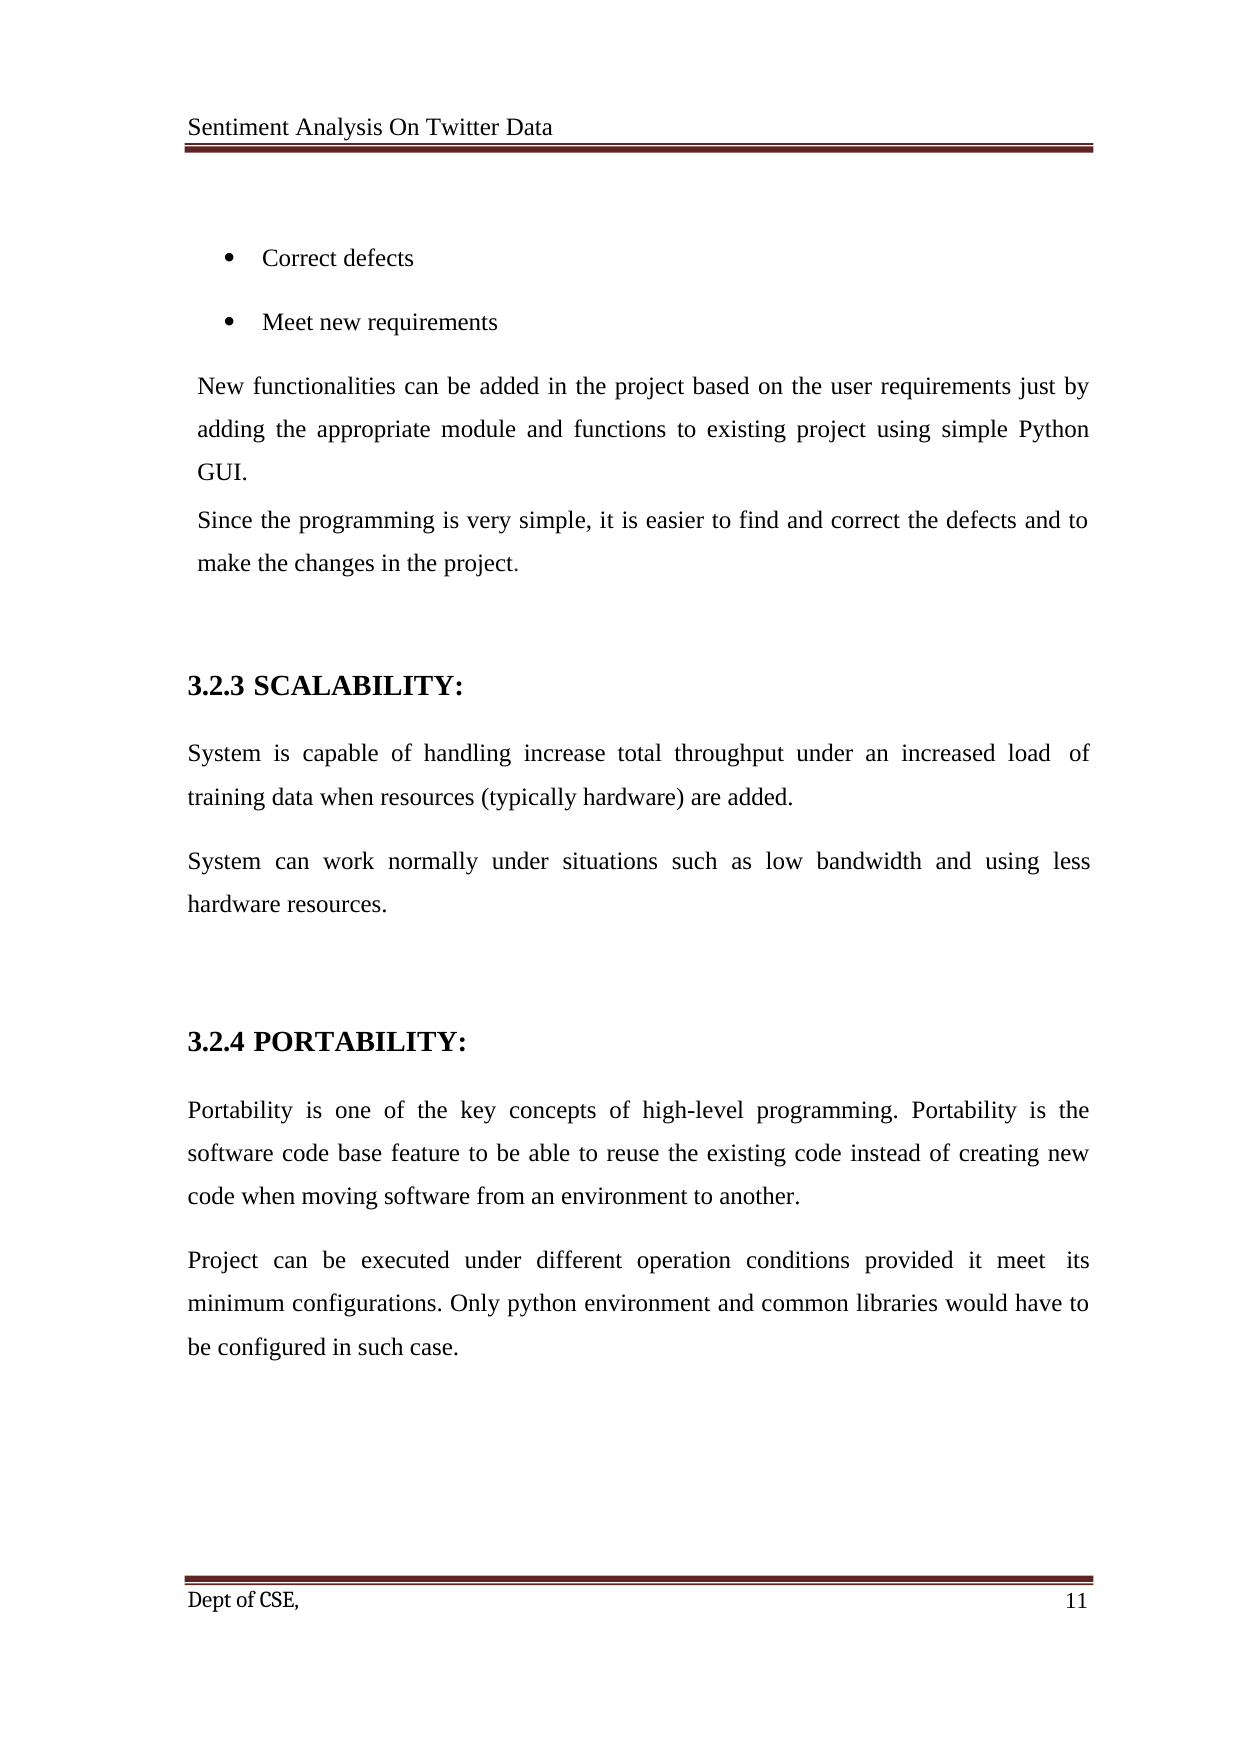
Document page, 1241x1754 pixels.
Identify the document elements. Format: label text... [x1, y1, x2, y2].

text System is capable of handling increase total throughput under an increased load of training data when resources (typically hardware) are added. [187, 738, 1090, 810]
text Since the programming is very simple, it is easier to find and correct the defects and to make the changes in the project. [197, 505, 1091, 577]
subtitle PORTABILITY: [187, 1024, 1163, 1058]
list Meet new requirements [225, 307, 1163, 336]
list Correct defects [225, 243, 1163, 272]
text Project can be executed under different operation conditions provided it meet its minimum configurations. Only python environment and common libraries would have to be configured in such case. [187, 1245, 1091, 1360]
subtitle SCALABILITY: [187, 668, 1163, 701]
text New functionalities can be added in the project based on the user requirements just by adding the appropriate module and functions to existing project using simple Python GUI. [197, 371, 1090, 486]
text System can work normally under situations such as low bandwidth and using less hardware resources. [187, 846, 1091, 918]
text Portability is one of the key concepts of high-level programming. Portability is the software code base feature to be able to reuse the existing code instead of creating new code when moving software from an environment to another. [187, 1095, 1090, 1210]
